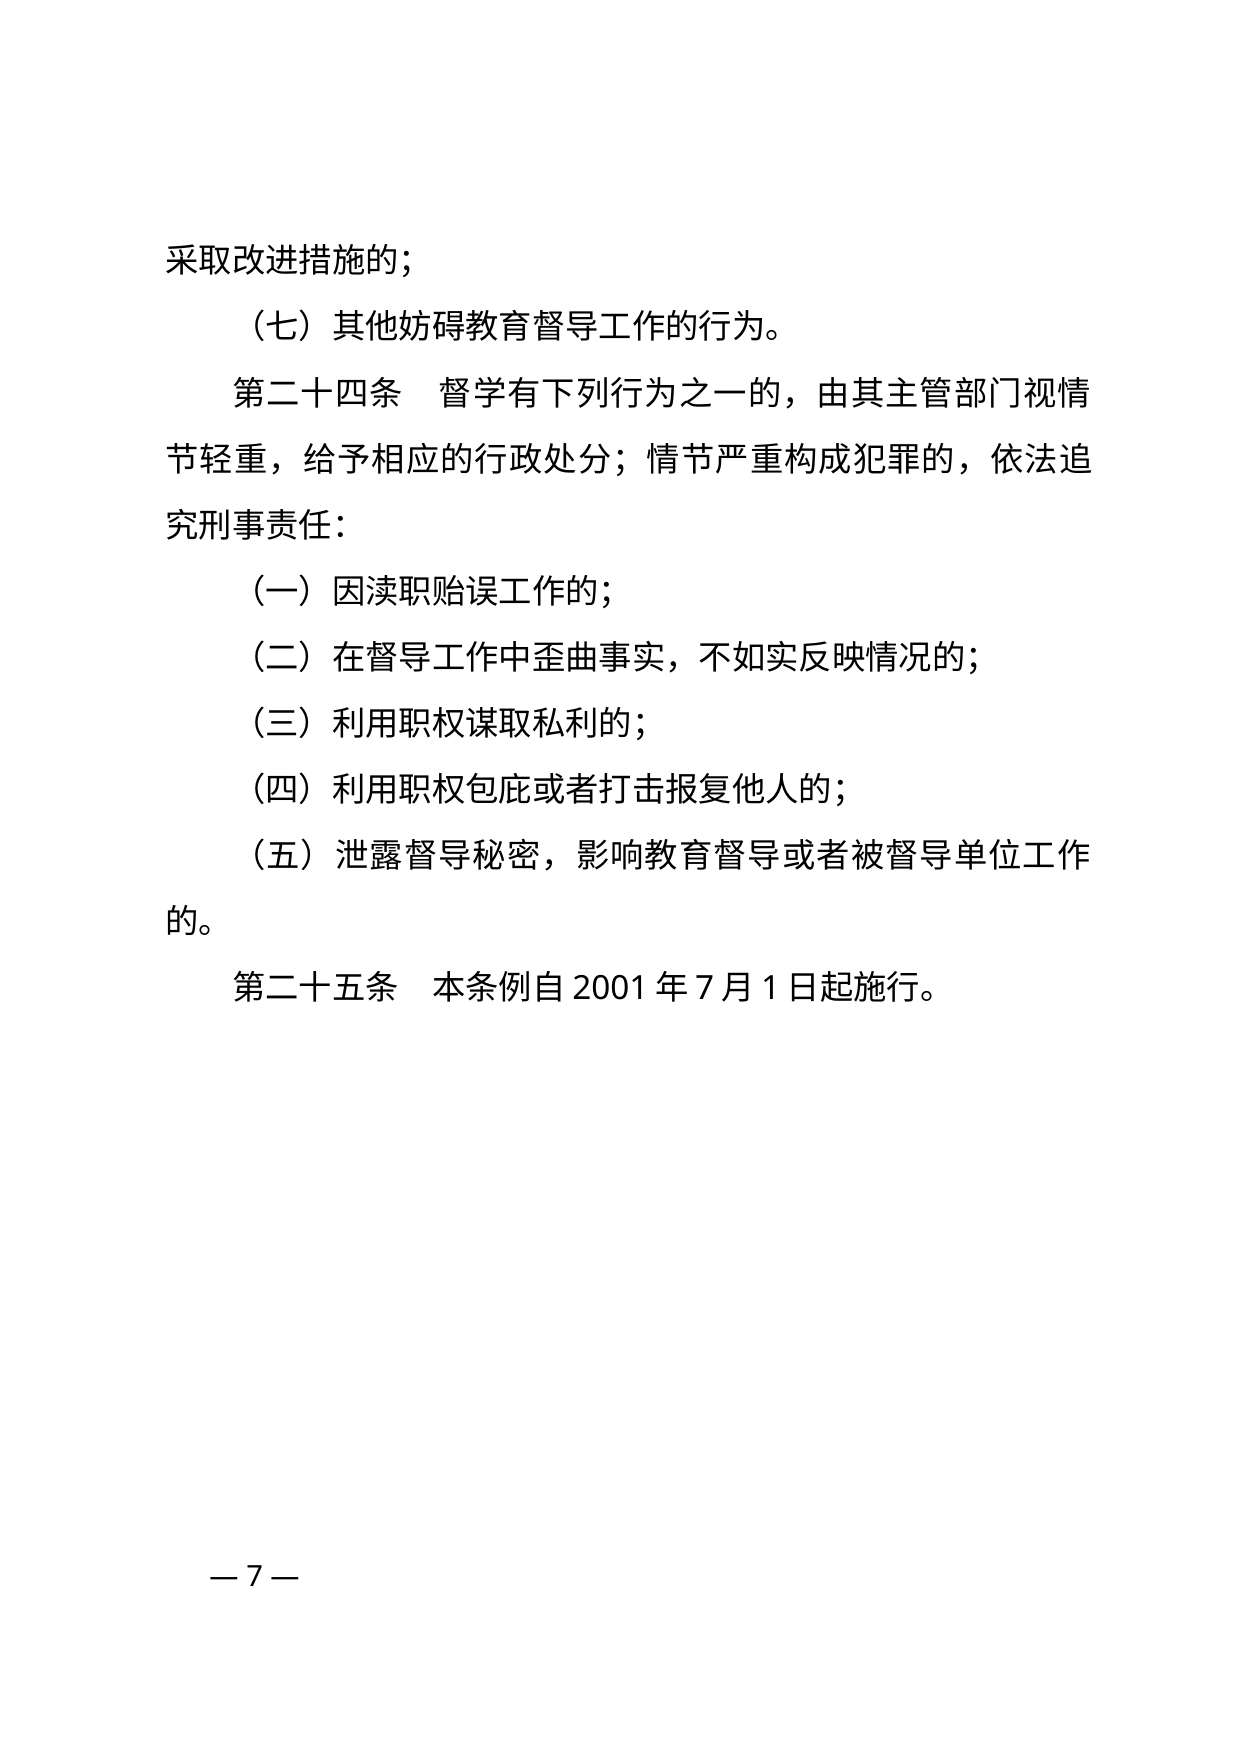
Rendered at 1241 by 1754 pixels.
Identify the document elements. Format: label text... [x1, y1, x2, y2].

text 第二十五条 本条例自2001年7月1日起施行。 [165, 952, 1092, 1018]
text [165, 225, 1092, 291]
text （三）利用职权谋取私利的； [165, 688, 1092, 754]
text （七）其他妨碍教育督导工作的行为。 [165, 291, 1092, 357]
text （五）泄露督导秘密，影响教育督导或者被督导单位工作的。 [165, 820, 1092, 952]
text 第二十四条 督学有下列行为之一的，由其主管部门视情节轻重，给予相应的行政处分；情节严重构成犯罪的，依法追究刑事责任： [165, 357, 1092, 556]
text （一）因渎职贻误工作的； [165, 556, 1092, 622]
text （二）在督导工作中歪曲事实，不如实反映情况的； [165, 622, 1092, 688]
text （四）利用职权包庇或者打击报复他人的； [165, 754, 1092, 820]
